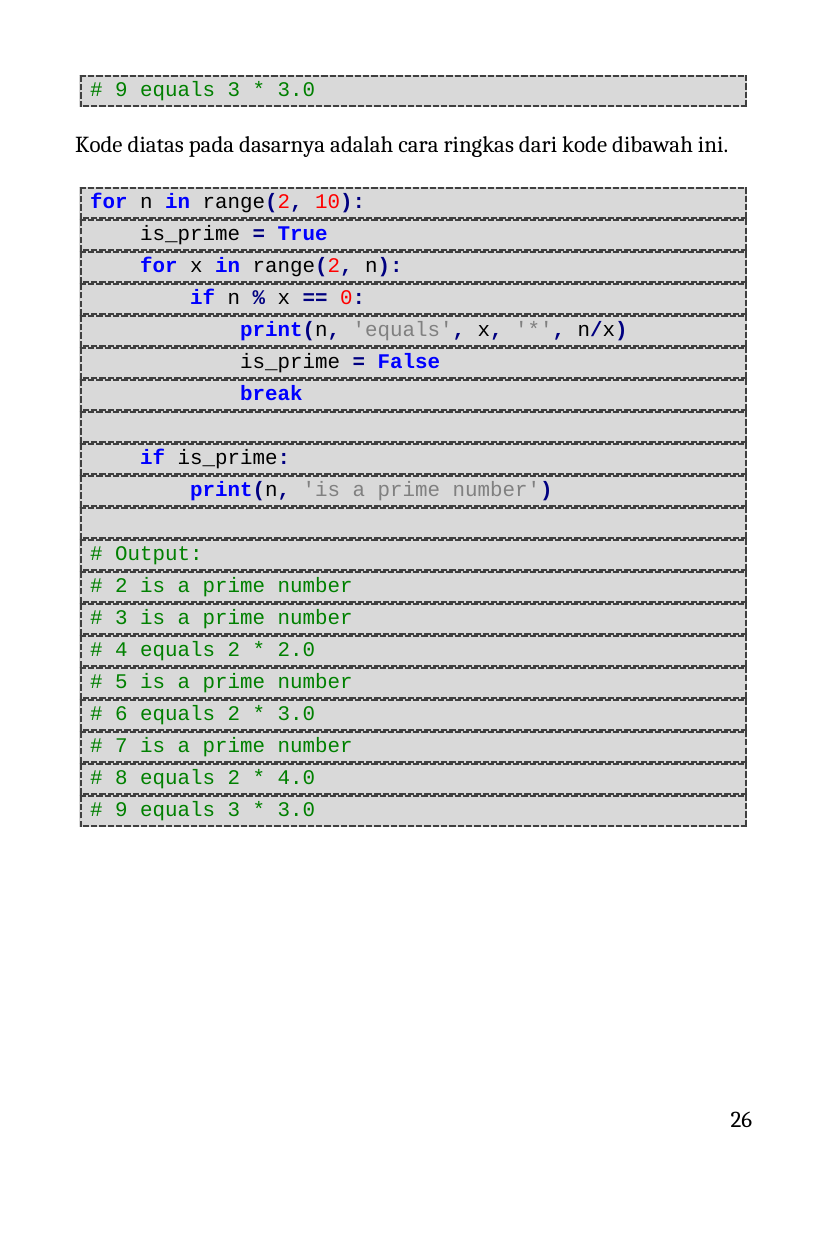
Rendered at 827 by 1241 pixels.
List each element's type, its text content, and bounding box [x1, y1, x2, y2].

text # 2 is a prime number [79, 571, 747, 603]
text # 8 equals 2 * 4.0 [79, 763, 747, 795]
text # 4 equals 2 * 2.0 [79, 635, 747, 667]
text for x in range(2, n): [79, 251, 747, 283]
text # 3 is a prime number [79, 603, 747, 635]
text print(n, 'is a prime number') [79, 475, 747, 507]
text break [79, 379, 747, 411]
text # 9 equals 3 * 3.0 [79, 795, 747, 827]
text for n in range(2, 10): [79, 187, 747, 219]
text # 9 equals 3 * 3.0 [79, 75, 747, 107]
text if n % x == 0: [79, 283, 747, 315]
text # 5 is a prime number [79, 667, 747, 699]
text if is_prime: [79, 443, 747, 475]
text print(n, 'equals', x, '*', n/x) [79, 315, 747, 347]
text is_prime = False [79, 347, 747, 379]
text is_prime = True [79, 219, 747, 251]
text Kode diatas pada dasarnya adalah cara ringkas dari kode dibawah ini. [75, 132, 752, 158]
text # Output: [79, 539, 747, 571]
text # 7 is a prime number [79, 731, 747, 763]
text # 6 equals 2 * 3.0 [79, 699, 747, 731]
